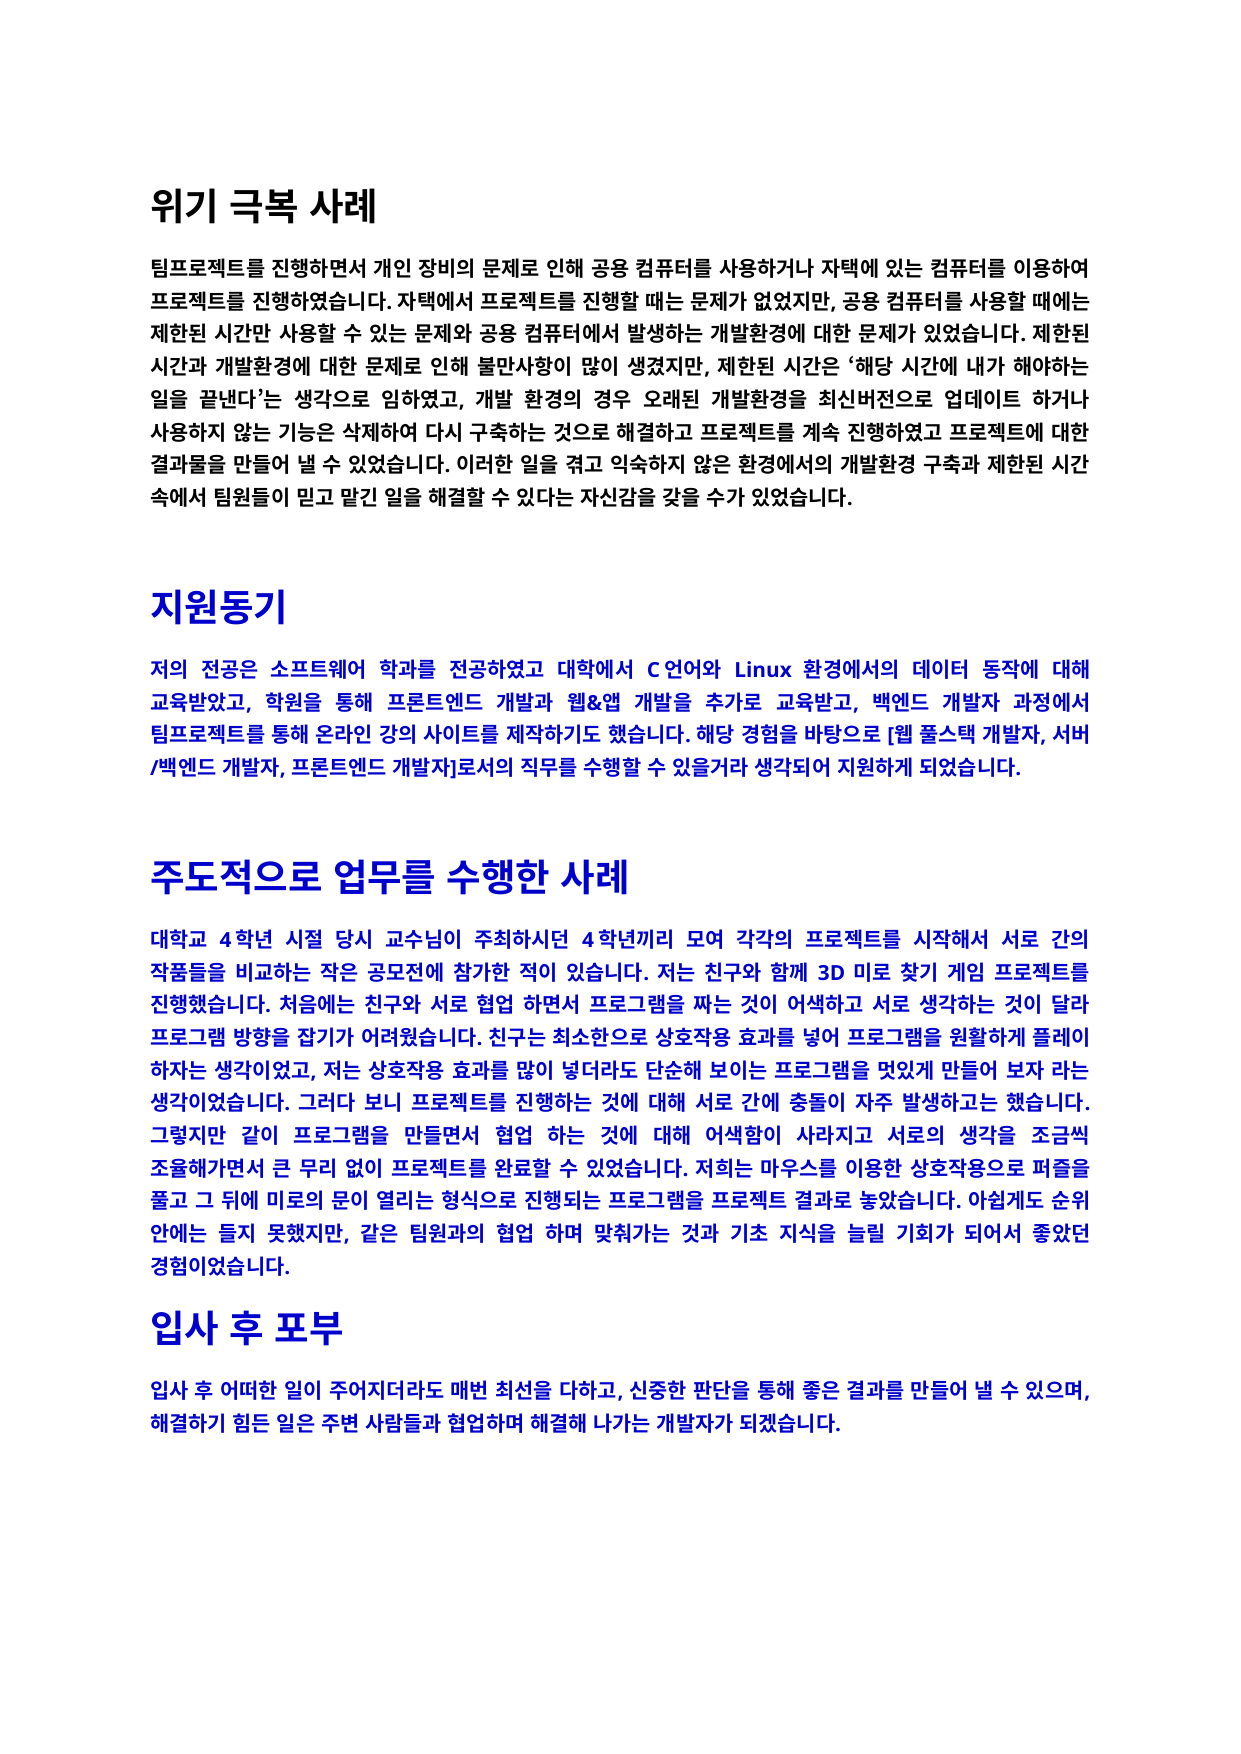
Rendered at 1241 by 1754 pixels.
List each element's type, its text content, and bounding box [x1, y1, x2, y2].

text 위기 극복 사례 [150, 177, 1090, 231]
text 대학교 4학년 시절 당시 교수님이 주최하시던 4학년끼리 모여 각각의 프로젝트를 시작해서 서로 간의 작품들을 비교하는 작은 공모전에 참가한 적이 있습니다. 저는 친구와 함께 3D 미로 찾기 게임 프로젝트를 진행했습니다. 처음에는 친구와 서로 협업 하면서 프로그램을 짜는 것이 어색하고 서로 생각하는 것이 달라 프로그램 방향을 잡기가 어려웠습니다. 친구는 최소한으로 상호작용 효과를 넣어 프로그램을 원활하게 플레이 하자는 생각이었고, 저는 상호작용 효과를 많이 넣더라도 단순해 보이는 프로그램을 멋있게 만들어 보자 라는 생각이었습니다. 그러다 보니 프로젝트를 진행하는 것에 대해 서로 간에 충돌이 자주 발생하고는 했습니다. 그렇지만 같이 프로그램을 만들면서 협업 하는 것에 대해 어색함이 사라지고 서로의 생각을 조금씩 조율해가면서 큰 무리 없이 프로젝트를 완료할 수 있었습니다. 저희는 마우스를 이용한 상호작용으로 퍼즐을 풀고 그 뒤에 미로의 문이 열리는 형식으로 진행되는 프로그램을 프로젝트 결과로 놓았습니다. 아쉽게도 순위 안에는 들지 못했지만, 같은 팀원과의 협업 하며 맞춰가는 것과 기초 지식을 늘릴 기회가 되어서 좋았던 경험이었습니다. [150, 923, 1090, 1280]
text 입사 후 포부 [150, 1299, 1090, 1354]
text 주도적으로 업무를 수행한 사례 [150, 848, 1090, 902]
text 저의 전공은 소프트웨어 학과를 전공하였고 대학에서 C언어와 Linux 환경에서의 데이터 동작에 대해 교육받았고, 학원을 통해 프론트엔드 개발과 웹&앱 개발을 추가로 교육받고, 백엔드 개발자 과정에서 팀프로젝트를 통해 온라인 강의 사이트를 제작하기도 했습니다. 해당 경험을 바탕으로 [웹 풀스택 개발자, 서버/백엔드 개발자, 프론트엔드 개발자]로서의 직무를 수행할 수 있을거라 생각되어 지원하게 되었습니다. [150, 653, 1090, 781]
text 입사 후 어떠한 일이 주어지더라도 매번 최선을 다하고, 신중한 판단을 통해 좋은 결과를 만들어 낼 수 있으며, 해결하기 힘든 일은 주변 사람들과 협업하며 해결해 나가는 개발자가 되겠습니다. [150, 1374, 1090, 1438]
text 팀프로젝트를 진행하면서 개인 장비의 문제로 인해 공용 컴퓨터를 사용하거나 자택에 있는 컴퓨터를 이용하여 프로젝트를 진행하였습니다. 자택에서 프로젝트를 진행할 때는 문제가 없었지만, 공용 컴퓨터를 사용할 때에는 제한된 시간만 사용할 수 있는 문제와 공용 컴퓨터에서 발생하는 개발환경에 대한 문제가 있었습니다. 제한된 시간과 개발환경에 대한 문제로 인해 불만사항이 많이 생겼지만, 제한된 시간은 ‘해당 시간에 내가 해야하는 일을 끝낸다’는 생각으로 임하였고, 개발 환경의 경우 오래된 개발환경을 최신버전으로 업데이트 하거나 사용하지 않는 기능은 삭제하여 다시 구축하는 것으로 해결하고 프로젝트를 계속 진행하였고 프로젝트에 대한 결과물을 만들어 낼 수 있었습니다. 이러한 일을 겪고 익숙하지 않은 환경에서의 개발환경 구축과 제한된 시간 속에서 팀원들이 믿고 맡긴 일을 해결할 수 있다는 자신감을 갖을 수가 있었습니다. [150, 252, 1090, 511]
text 지원동기 [150, 578, 1090, 632]
